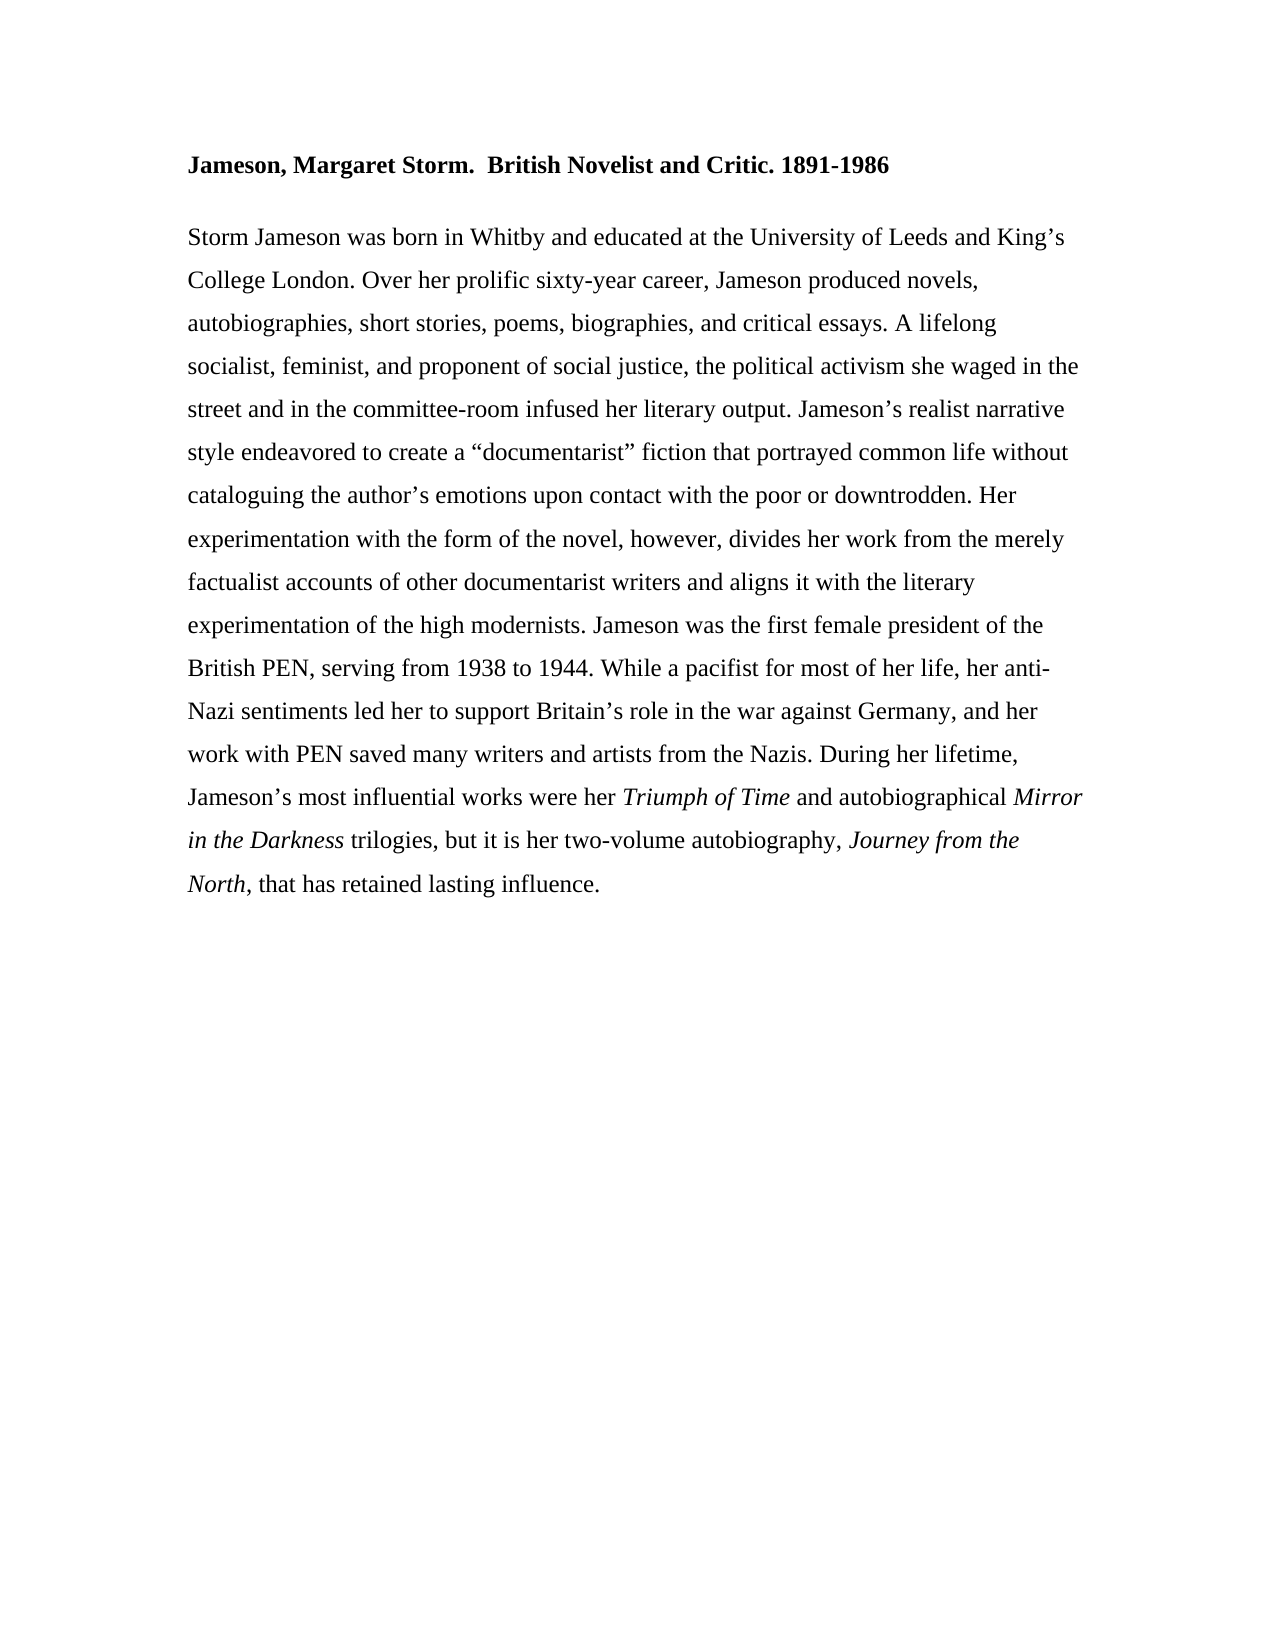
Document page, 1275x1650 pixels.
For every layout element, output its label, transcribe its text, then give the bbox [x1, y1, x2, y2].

text Jameson, Margaret Storm. British Novelist and Critic. 1891-1986 [187, 150, 1087, 179]
text Storm Jameson was born in Whitby and educated at the University of Leeds and King’s College London. Over her prolific sixty-year career, Jameson produced novels, autobiographies, short stories, poems, biographies, and critical essays. A lifelong socialist, feminist, and proponent of social justice, the political activism she waged in the street and in the committee-room infused her literary output. Jameson’s realist narrative style endeavored to create a “documentarist” fiction that portrayed common life without cataloguing the author’s emotions upon contact with the poor or downtrodden. Her experimentation with the form of the novel, however, divides her work from the merely factualist accounts of other documentarist writers and aligns it with the literary experimentation of the high modernists. Jameson was the first female president of the British PEN, serving from 1938 to 1944. While a pacifist for most of her life, her anti-Nazi sentiments led her to support Britain’s role in the war against Germany, and her work with PEN saved many writers and artists from the Nazis. During her lifetime, Jameson’s most influential works were her Triumph of Time and autobiographical Mirror in the Darkness trilogies, but it is her two-volume autobiography, Journey from the North, that has retained lasting influence. [187, 222, 1087, 897]
